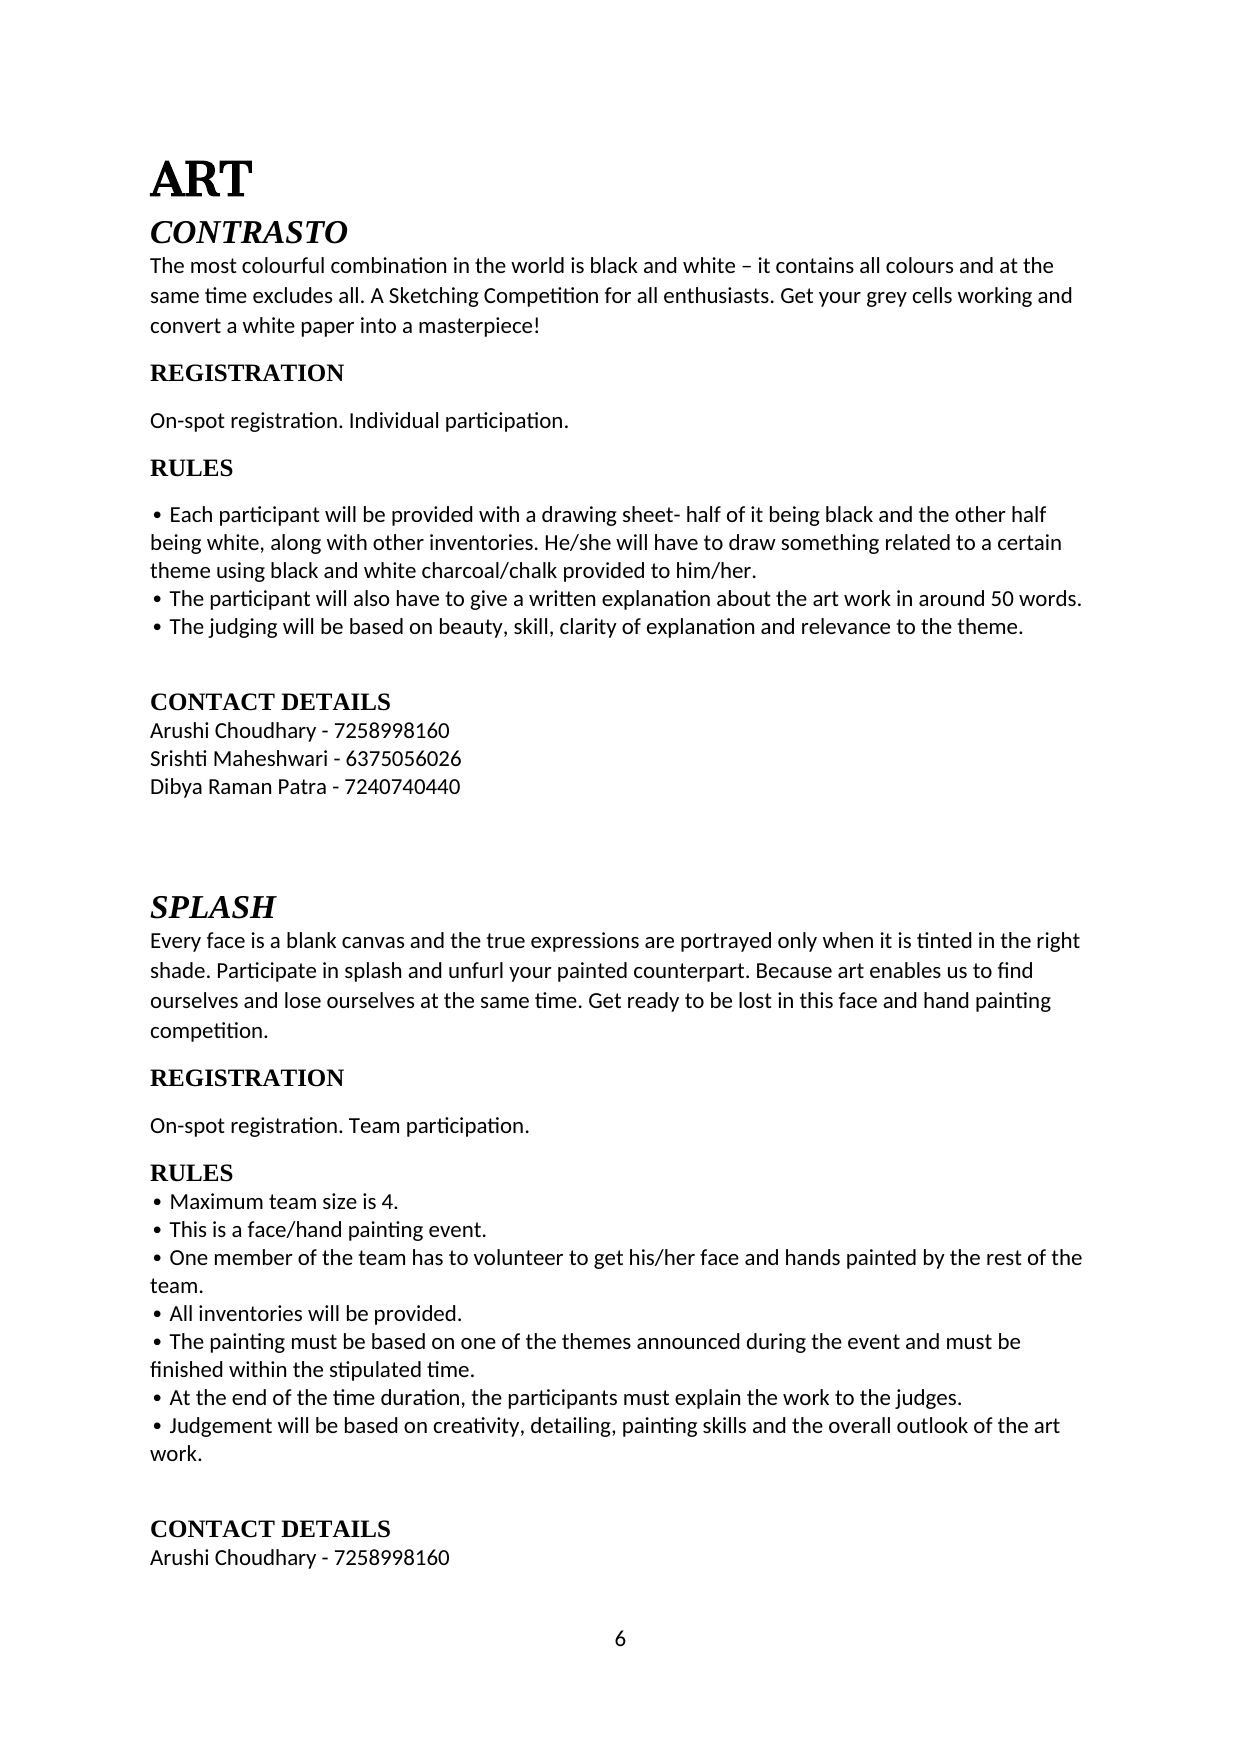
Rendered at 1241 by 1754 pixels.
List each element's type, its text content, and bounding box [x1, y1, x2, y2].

text CONTACT DETAILS [150, 1514, 1090, 1543]
text RULES [150, 453, 1090, 481]
text ∙ All inventories will be provided. [150, 1299, 1090, 1327]
text ∙ At the end of the time duration, the participants must explain the work to the judges. [150, 1383, 1090, 1411]
text ∙ The participant will also have to give a written explanation about the art work in around 50 words. [150, 584, 1090, 612]
text RULES [150, 1158, 1090, 1187]
text ∙ The painting must be based on one of the themes announced during the event and must be finished within the stipulated time. [150, 1327, 1090, 1383]
text Arushi Choudhary - 7258998160 [150, 716, 1090, 744]
text REGISTRATION [150, 358, 1090, 387]
text ∙ This is a face/hand painting event. [150, 1215, 1090, 1243]
subtitle CONTRASTO [150, 212, 1090, 251]
text On-spot registration. Individual participation. [150, 406, 1090, 434]
text ∙ Each participant will be provided with a drawing sheet- half of it being black and the other half being white, along with other inventories. He/she will have to draw something related to a certain theme using black and white charcoal/chalk provided to him/her. [150, 500, 1090, 584]
text ∙ One member of the team has to volunteer to get his/her face and hands painted by the rest of the team. [150, 1243, 1090, 1299]
text Srishti Maheshwari - 6375056026 [150, 744, 1090, 772]
text ∙ The judging will be based on beauty, skill, clarity of explanation and relevance to the theme. [150, 612, 1090, 640]
text Arushi Choudhary - 7258998160 [150, 1543, 1090, 1571]
subtitle SPLASH [150, 888, 1090, 926]
text ∙ Judgement will be based on creativity, detailing, painting skills and the overall outlook of the art work. [150, 1411, 1090, 1467]
text The most colourful combination in the world is black and white – it contains all colours and at the same time excludes all. A Sketching Competition for all enthusiasts. Get your grey cells working and convert a white paper into a masterpiece! [150, 251, 1090, 339]
text Dibya Raman Patra - 7240740440 [150, 772, 1090, 800]
text CONTACT DETAILS [150, 687, 1090, 716]
text ∙ Maximum team size is 4. [150, 1187, 1090, 1215]
text On-spot registration. Team participation. [150, 1111, 1090, 1139]
text Every face is a blank canvas and the true expressions are portrayed only when it is tinted in the right shade. Participate in splash and unfurl your painted counterpart. Because art enables us to find ourselves and lose ourselves at the same time. Get ready to be lost in this face and hand painting competition. [150, 926, 1090, 1045]
subtitle ART [150, 150, 1090, 208]
text REGISTRATION [150, 1063, 1090, 1092]
